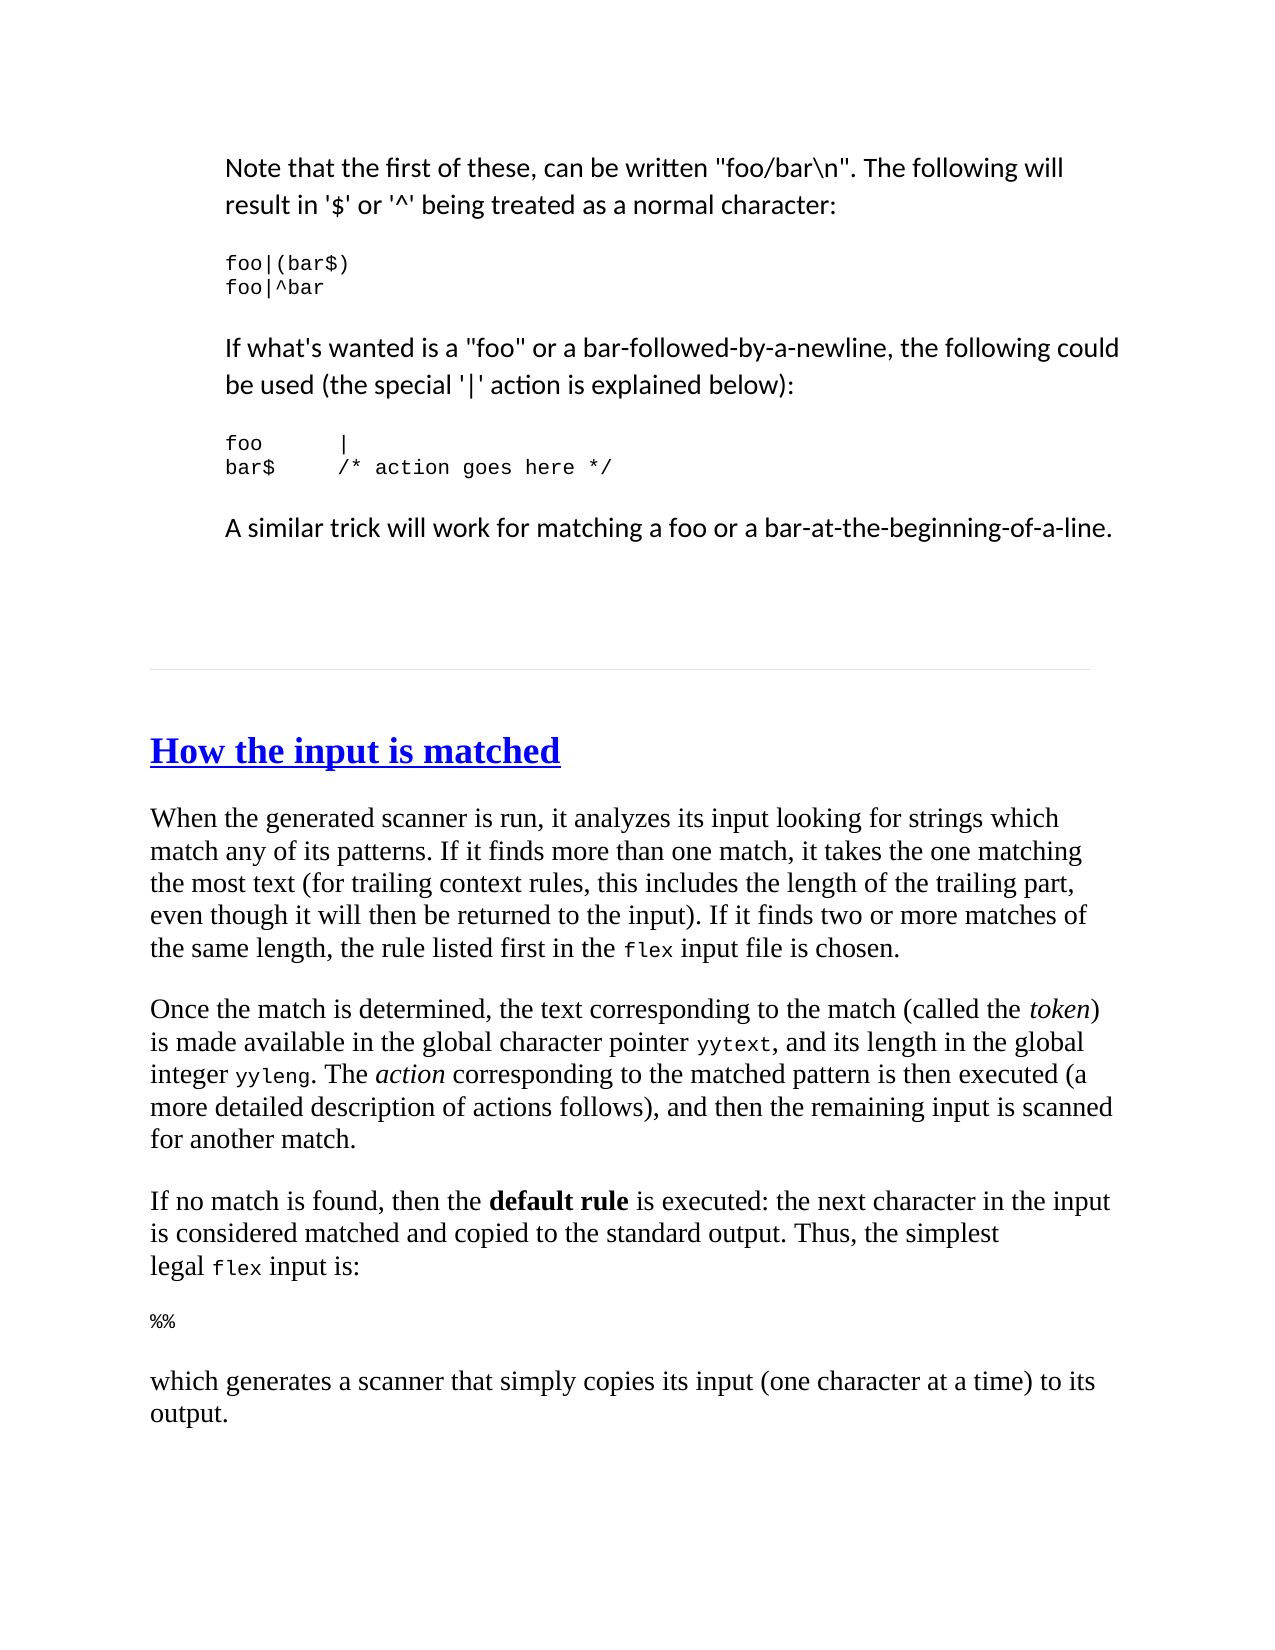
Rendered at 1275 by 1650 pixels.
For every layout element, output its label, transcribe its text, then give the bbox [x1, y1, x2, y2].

text A similar trick will work for matching a foo or a bar-at-the-beginning-of-a-line. [225, 509, 1125, 544]
text foo|(bar$) [225, 253, 1125, 277]
text Once the match is determined, the text corresponding to the match (called the token) is made available in the global character pointer yytext, and its length in the global integer yyleng. The action corresponding to the matched pattern is then executed (a more detailed description of actions follows), and then the remaining input is scanned for another match. [150, 993, 1125, 1155]
text which generates a scanner that simply copies its input (one character at a time) to its output. [150, 1363, 1125, 1428]
subtitle How the input is matched [150, 729, 1125, 772]
text If no match is found, then the default rule is executed: the next character in the input is considered matched and copied to the standard output. Thus, the simplest legal flex input is: [150, 1184, 1125, 1282]
text foo|^bar [225, 277, 1125, 301]
text %% [150, 1311, 1125, 1334]
text foo | [225, 433, 1125, 457]
text If what's wanted is a "foo" or a bar-followed-by-a-newline, the following could be used (the special '|' action is explained below): [225, 330, 1125, 401]
text Note that the first of these, can be written "foo/bar\n". The following will result in '$' or '^' being treated as a normal character: [225, 150, 1125, 221]
text bar$ /* action goes here */ [225, 457, 1125, 480]
text When the generated scanner is run, it analyzes its input looking for strings which match any of its patterns. If it finds more than one match, it takes the one matching the most text (for trailing context rules, this includes the length of the trailing part, even though it will then be returned to the input). If it finds two or more matches of the same length, the rule listed first in the flex input file is chosen. [150, 801, 1125, 963]
